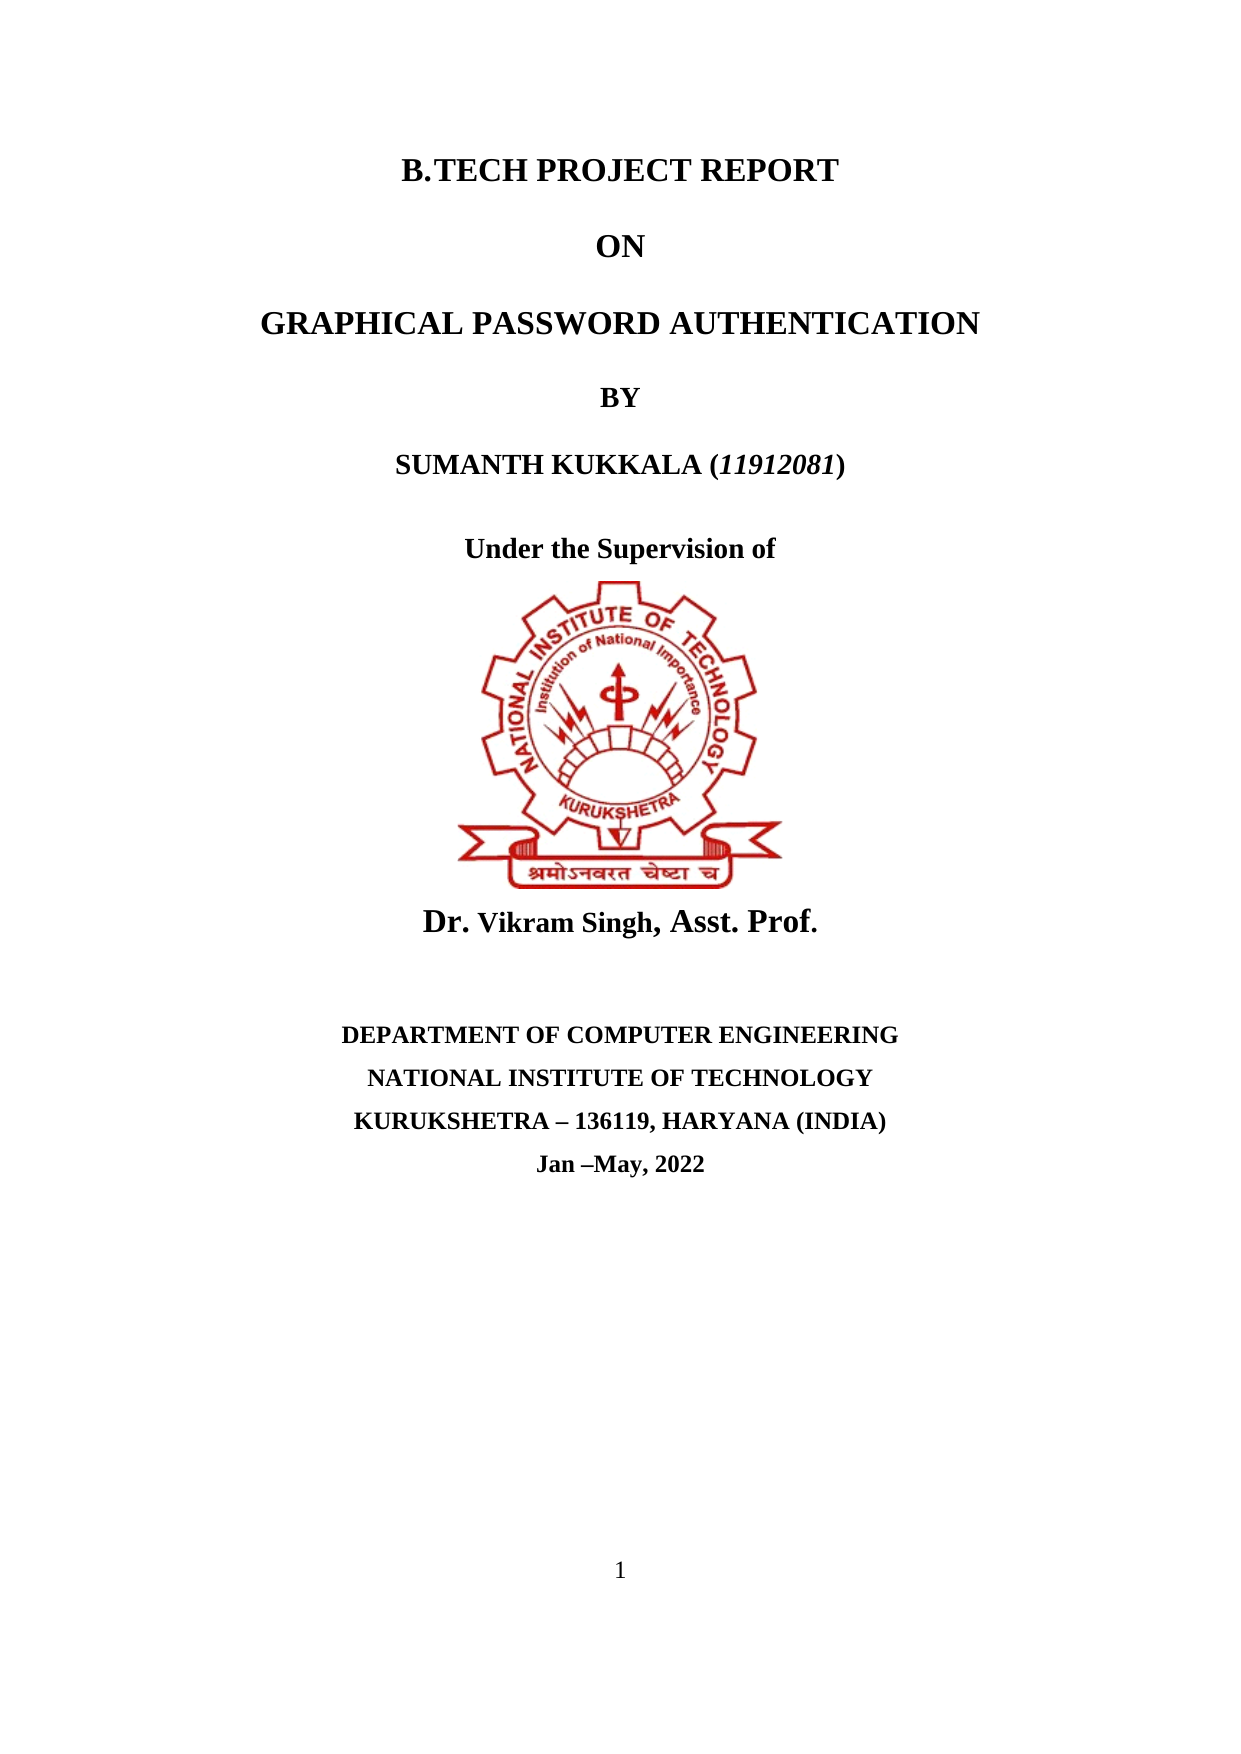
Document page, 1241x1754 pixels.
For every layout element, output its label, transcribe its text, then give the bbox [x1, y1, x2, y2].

text Dr. Vikram Singh, Asst. Prof. [187, 901, 1053, 939]
text NATIONAL INSTITUTE OF TECHNOLOGY [187, 1063, 1053, 1092]
text 1 [187, 1556, 1053, 1584]
text Jan –May, 2022 [187, 1149, 1053, 1178]
text BY [187, 380, 1053, 413]
text KURUKSHETRA – 136119, HARYANA (INDIA) [187, 1106, 1053, 1135]
text Under the Supervision of [187, 531, 1053, 564]
list TECH PROJECT REPORT [187, 150, 1053, 188]
list ON [187, 227, 1053, 265]
text SUMANTH KUKKALA (11912081) [187, 447, 1053, 481]
text GRAPHICAL PASSWORD AUTHENTICATION [187, 303, 1053, 342]
text DEPARTMENT OF COMPUTER ENGINEERING [187, 1020, 1053, 1048]
